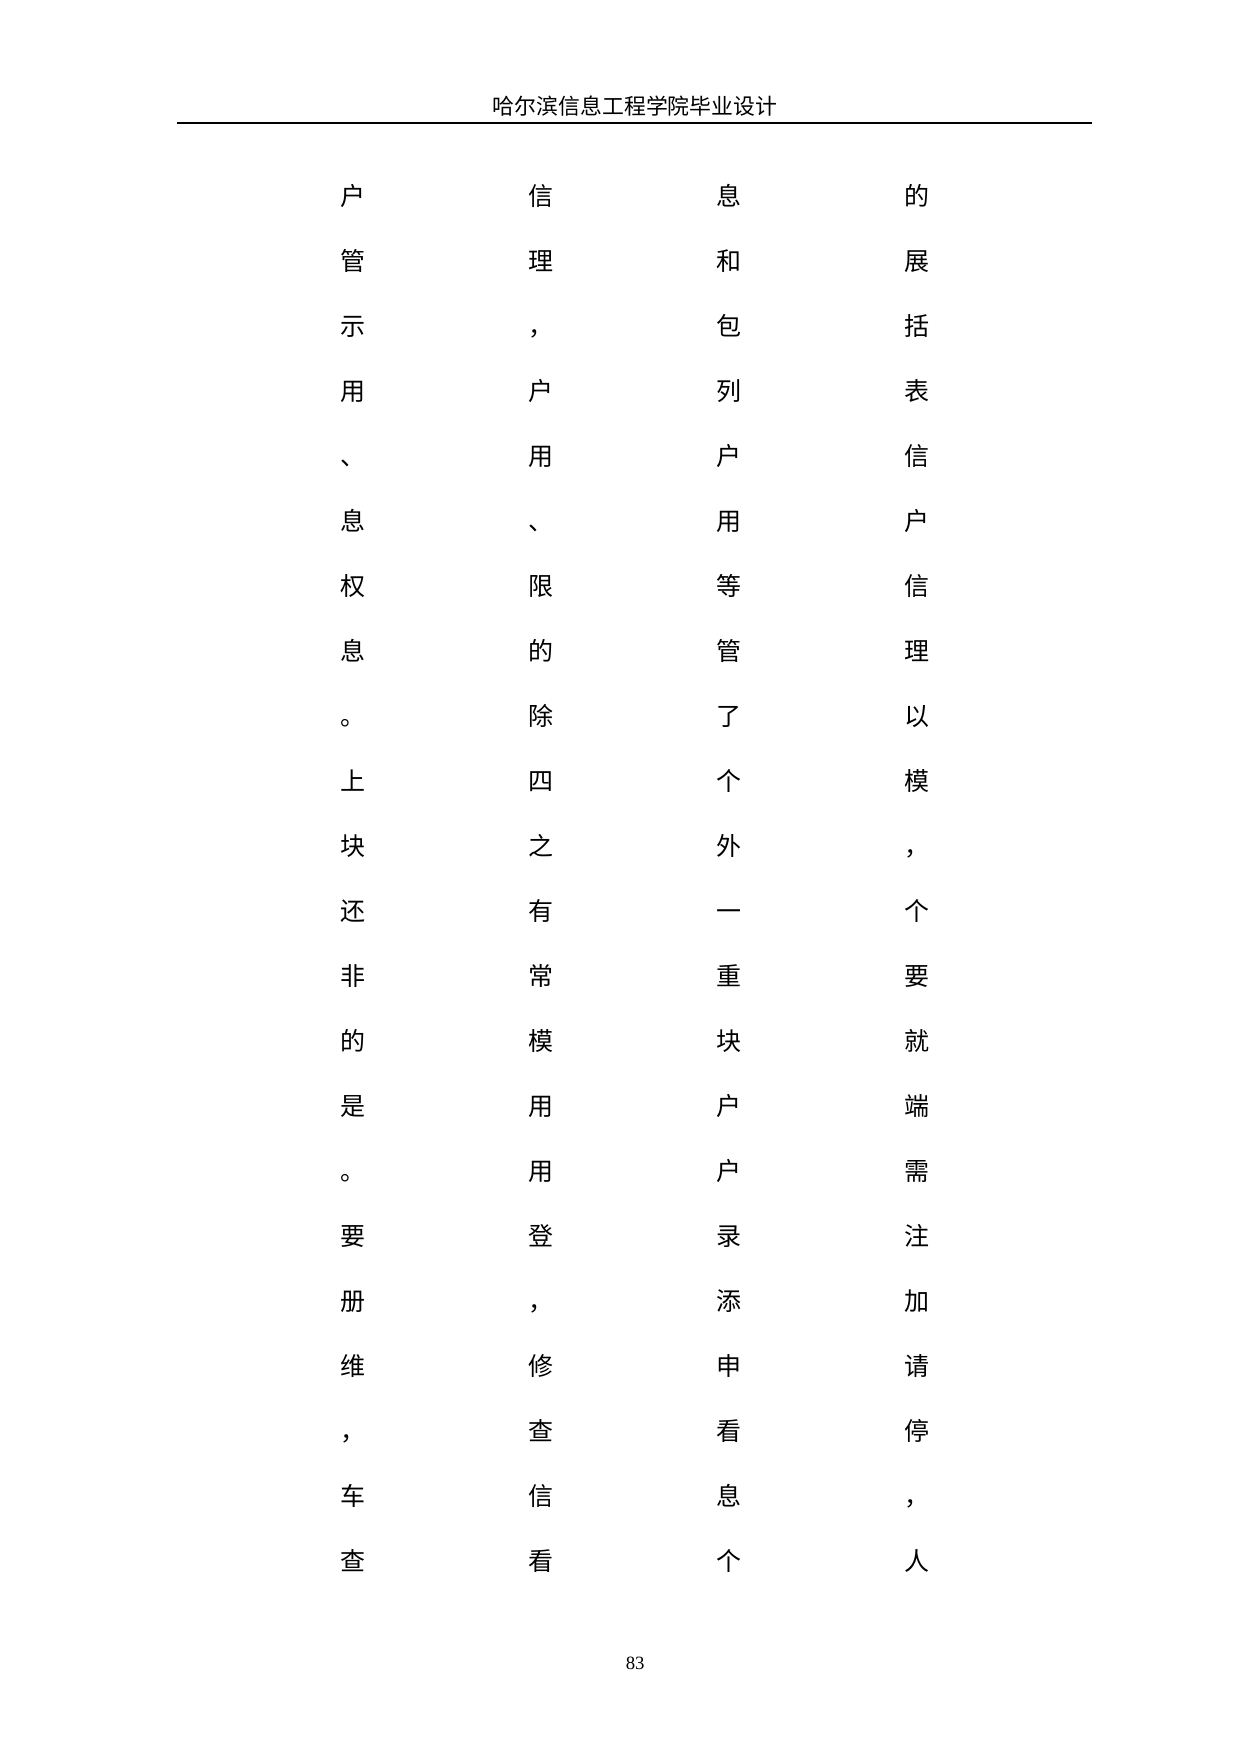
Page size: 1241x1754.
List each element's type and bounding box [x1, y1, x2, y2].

text [177, 162, 1092, 1592]
